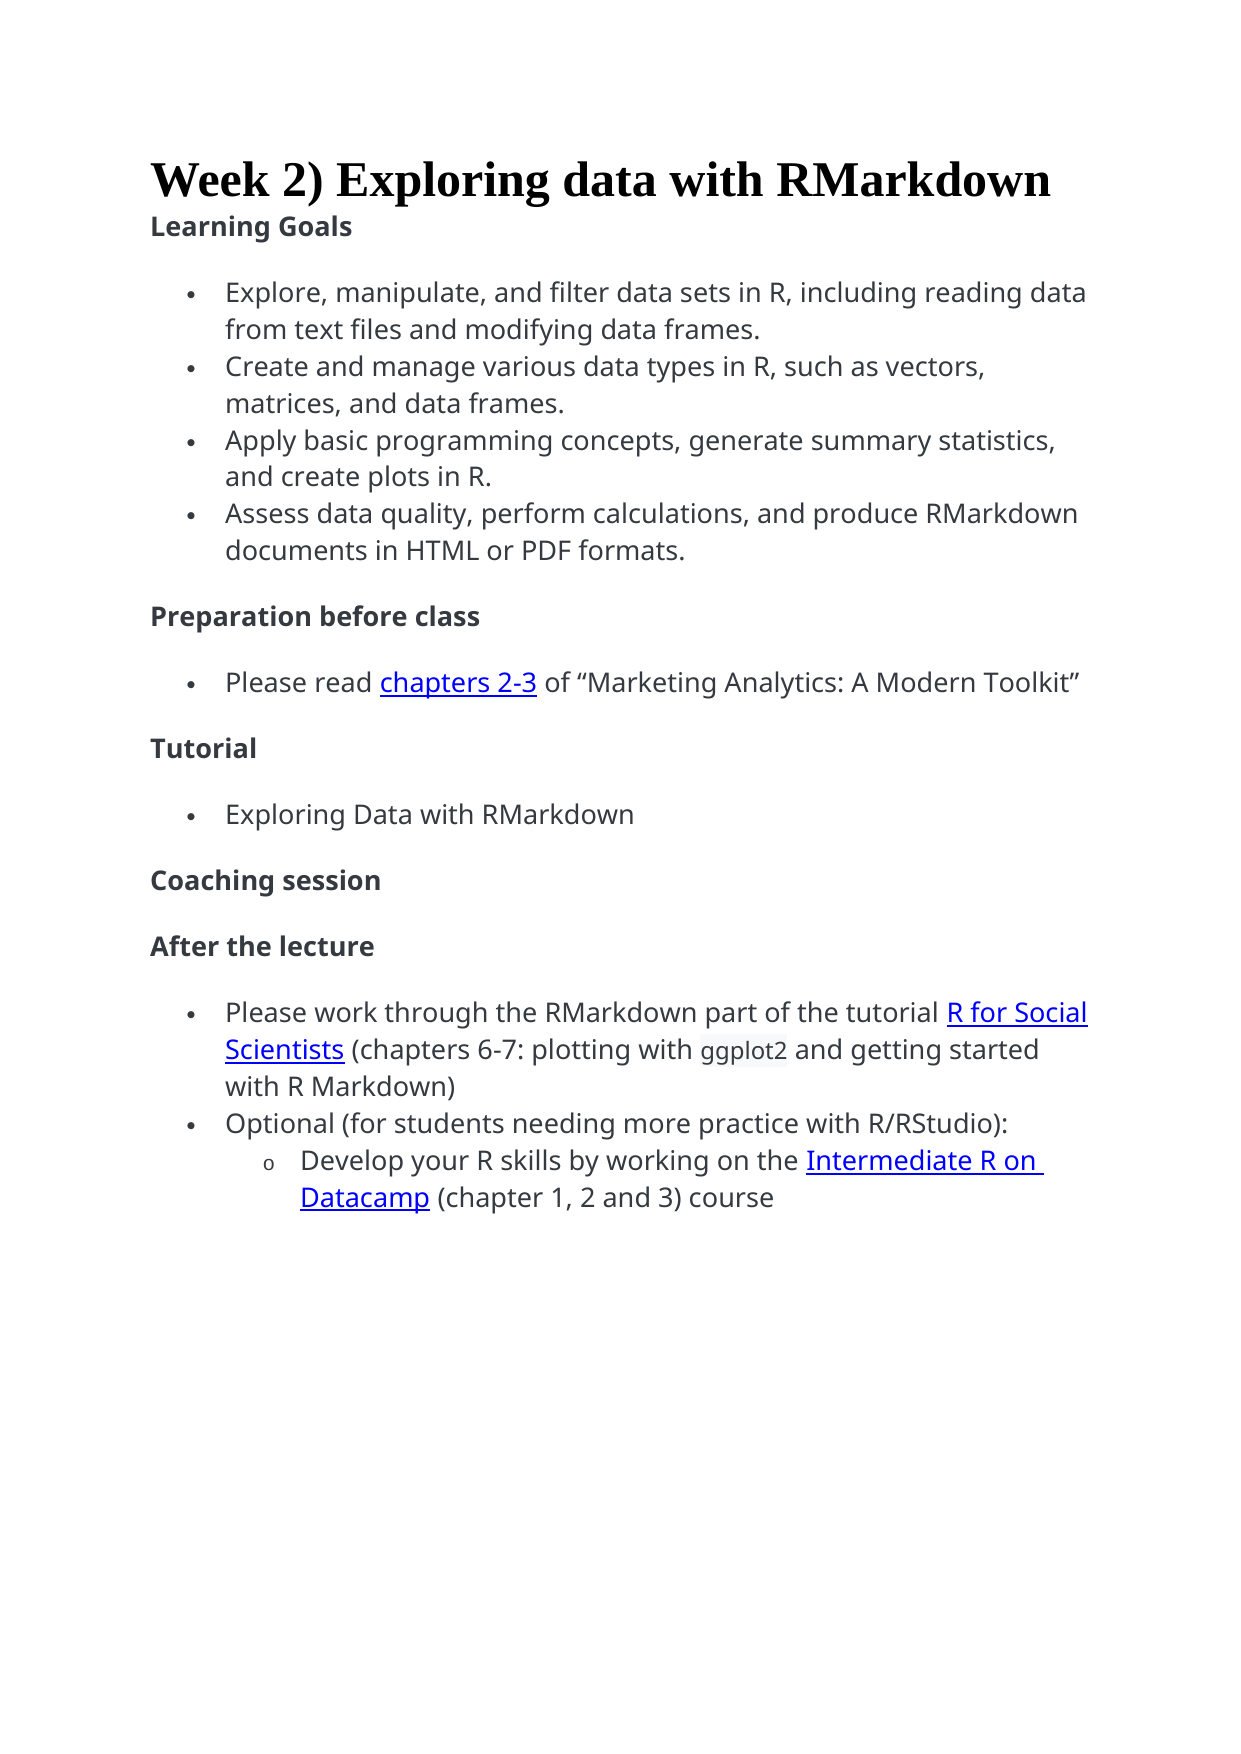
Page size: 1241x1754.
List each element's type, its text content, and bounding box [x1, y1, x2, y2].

text Tutorial [150, 730, 1090, 767]
list Apply basic programming concepts, generate summary statistics, and create plots in R. [187, 421, 1090, 495]
list Explore, manipulate, and filter data sets in R, including reading data from text files and modifying data frames. [187, 273, 1090, 347]
list Develop your R skills by working on the Intermediate R on Datacamp (chapter 1, 2 and 3) course [262, 1141, 1090, 1215]
text Preparation before class [150, 598, 1090, 634]
list Exploring Data with RMarkdown [187, 796, 1090, 833]
list Optional (for students needing more practice with R/RStudio): [187, 1104, 1090, 1141]
list Please work through the RMarkdown part of the tutorial R for Social Scientists (chapters 6-7: plotting with ggplot2 and getting started with R Markdown) [187, 994, 1090, 1104]
text After the lecture [150, 928, 1090, 965]
text Learning Goals [150, 207, 1090, 244]
text Week 2) Exploring data with RMarkdown [150, 150, 1090, 207]
text Coaching session [150, 862, 1090, 899]
list Create and manage various data types in R, such as vectors, matrices, and data frames. [187, 347, 1090, 421]
list Please read chapters 2-3 of “Marketing Analytics: A Modern Toolkit” [187, 664, 1090, 701]
list Assess data quality, perform calculations, and produce RMarkdown documents in HTML or PDF formats. [187, 495, 1090, 568]
